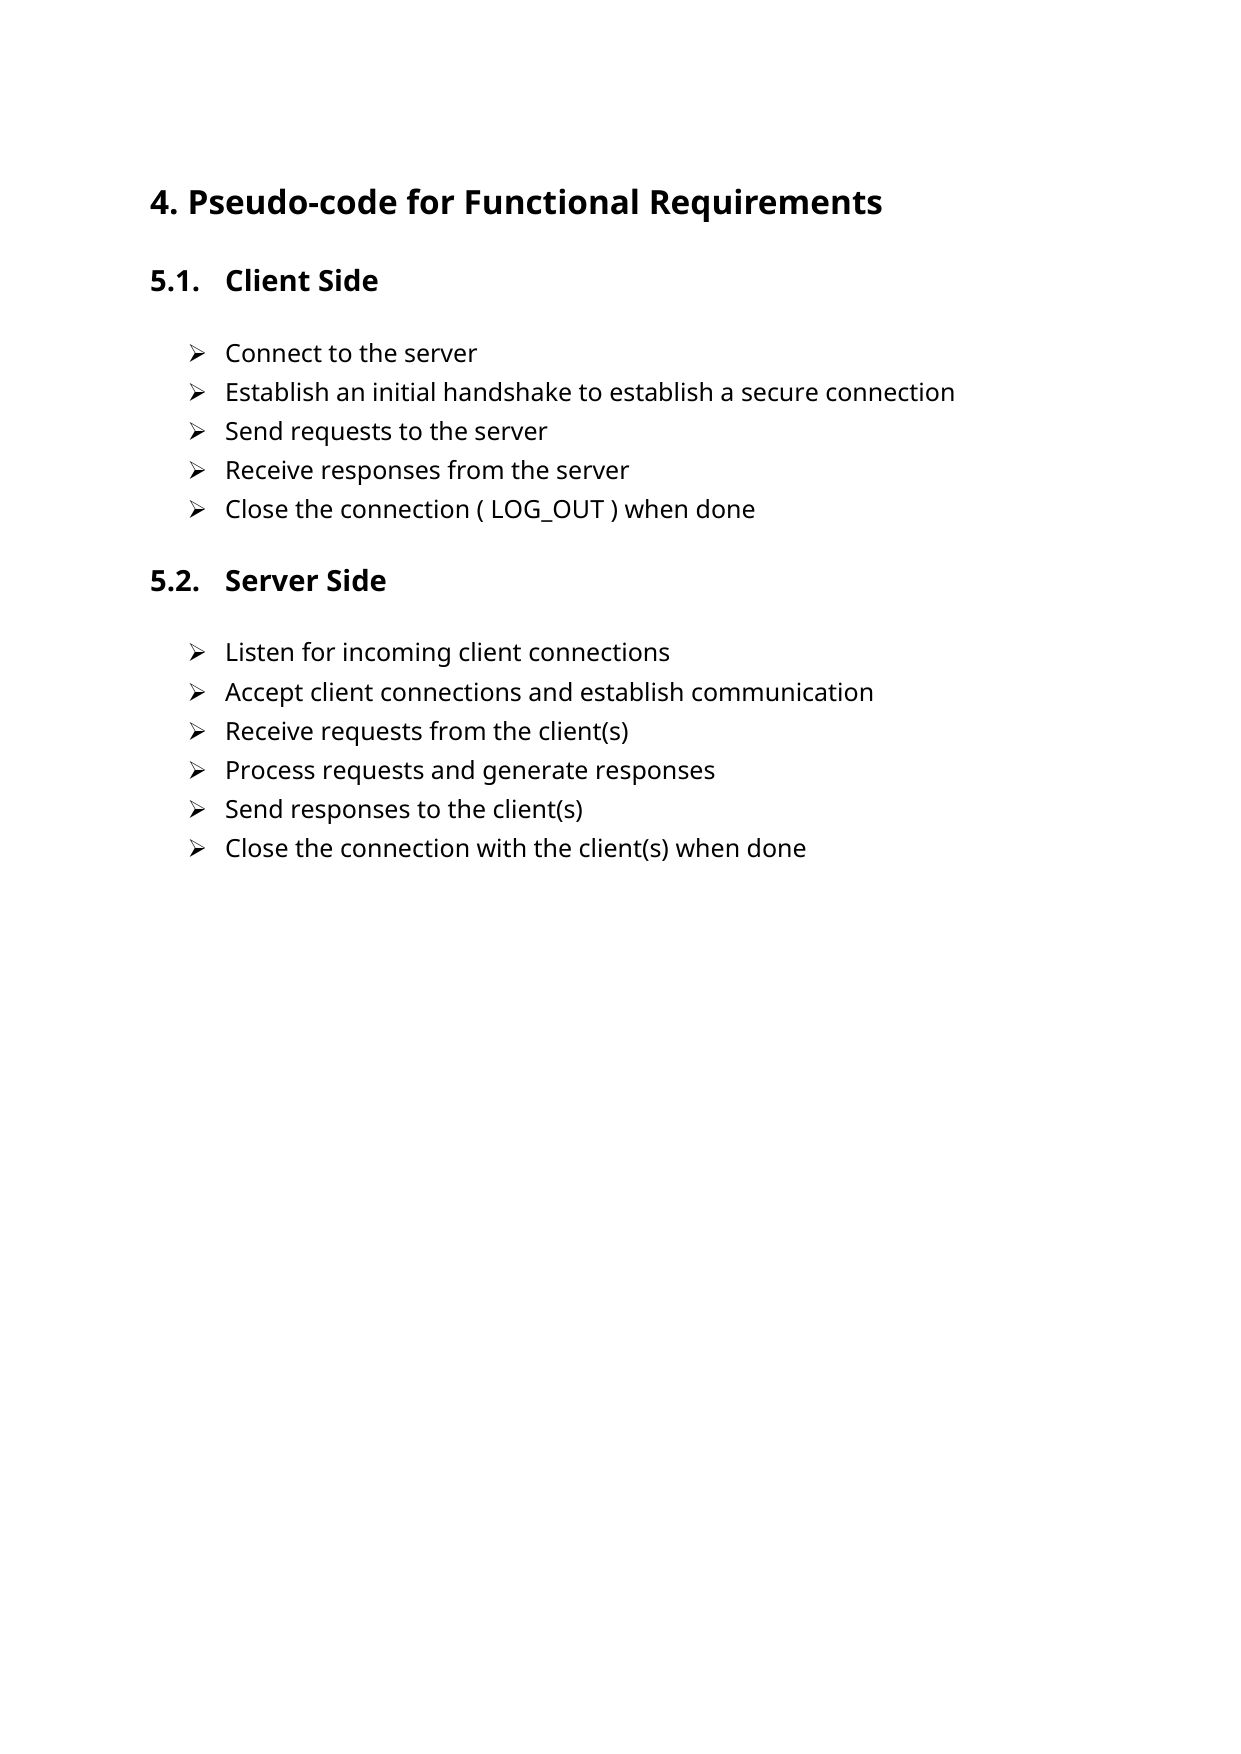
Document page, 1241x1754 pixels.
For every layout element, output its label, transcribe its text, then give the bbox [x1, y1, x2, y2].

list Send requests to the server [187, 414, 1090, 448]
list Receive requests from the client(s) [187, 713, 1090, 747]
list Accept client connections and establish communication [187, 674, 1090, 708]
list Listen for incoming client connections [187, 635, 1090, 669]
list Close the connection ( LOG_OUT ) when done [187, 492, 1090, 526]
list Send responses to the client(s) [187, 792, 1090, 826]
subtitle Pseudo-code for Functional Requirements [150, 179, 1090, 224]
list Process requests and generate responses [187, 753, 1090, 787]
list Establish an initial handshake to establish a secure connection [187, 374, 1090, 408]
list Connect to the server [187, 335, 1090, 369]
subtitle Client Side [150, 261, 1090, 300]
subtitle Server Side [150, 560, 1090, 600]
list Close the connection with the client(s) when done [187, 831, 1090, 865]
list Receive responses from the server [187, 453, 1090, 487]
